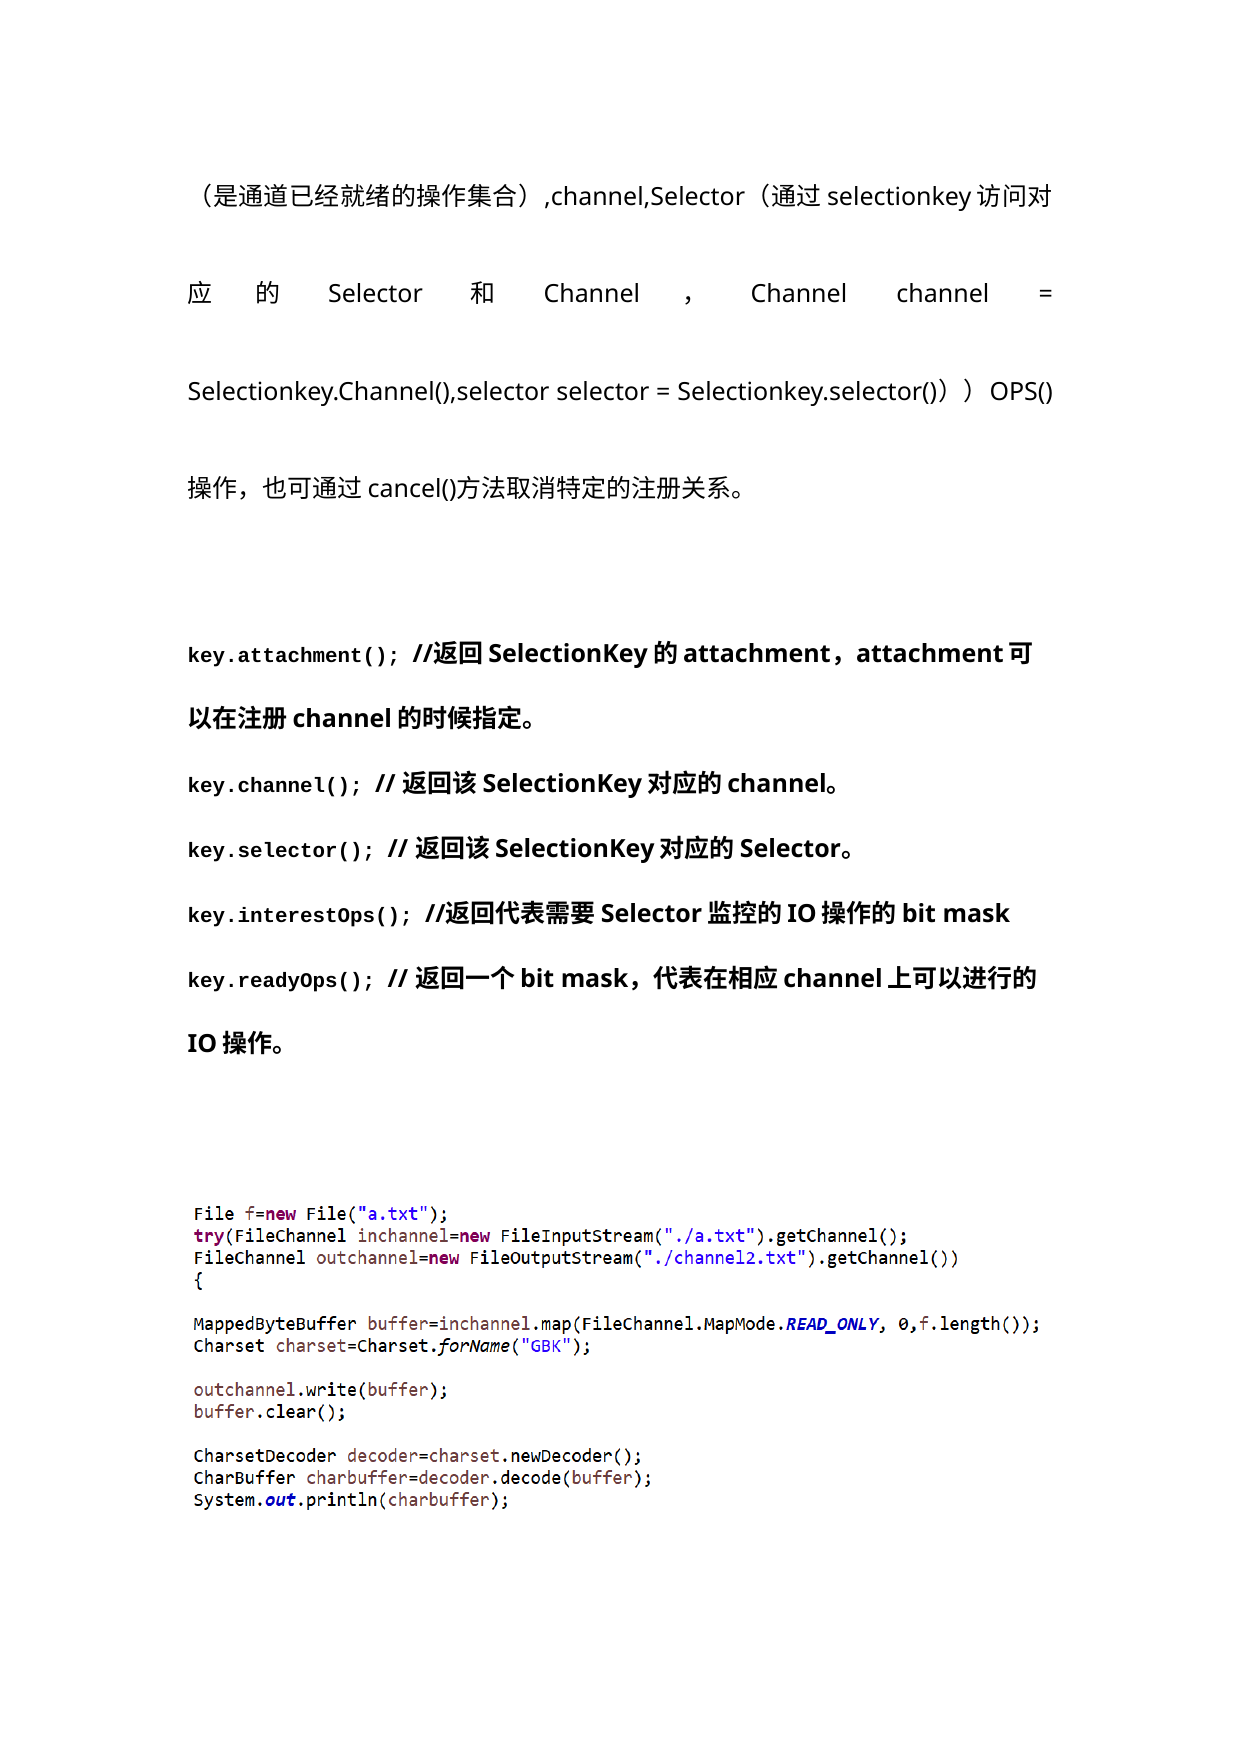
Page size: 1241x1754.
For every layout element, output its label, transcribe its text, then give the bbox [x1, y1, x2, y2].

text key.channel(); // 返回该SelectionKey对应的channel。 [187, 749, 1053, 814]
text key.interestOps(); //返回代表需要Selector监控的IO操作的bit mask [187, 879, 1053, 944]
text key.selector(); // 返回该SelectionKey对应的Selector。 [187, 814, 1053, 879]
text key.attachment(); //返回SelectionKey的attachment，attachment可以在注册channel的时候指定。 [187, 619, 1053, 749]
picture [187, 1202, 1052, 1514]
text key.readyOps(); // 返回一个bit mask，代表在相应channel上可以进行的IO操作。 [187, 944, 1053, 1074]
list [187, 162, 1053, 519]
